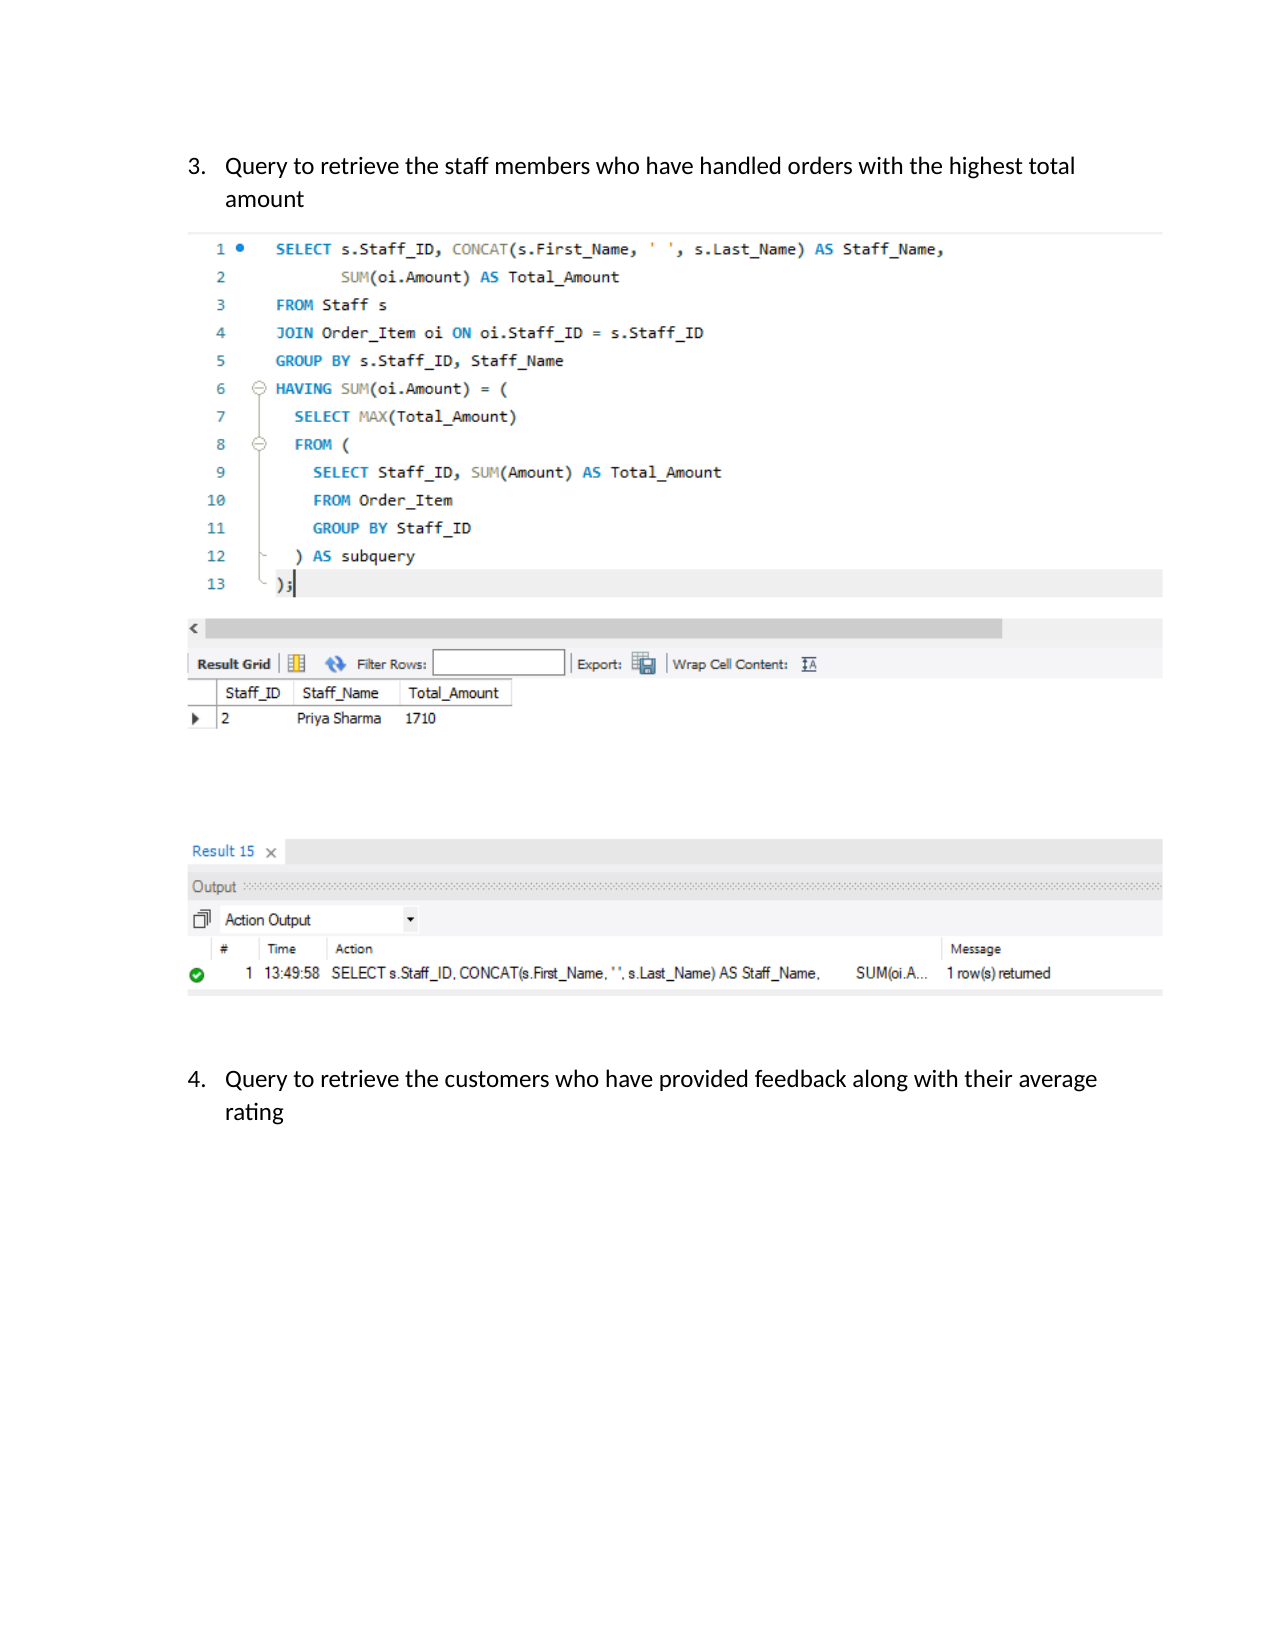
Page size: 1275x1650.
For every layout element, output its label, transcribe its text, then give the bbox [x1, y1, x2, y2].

picture [187, 232, 1163, 996]
list Query to retrieve the customers who have provided feedback along with their average rating [187, 1064, 1125, 1127]
list Query to retrieve the staff members who have handled orders with the highest total amount [187, 150, 1125, 213]
